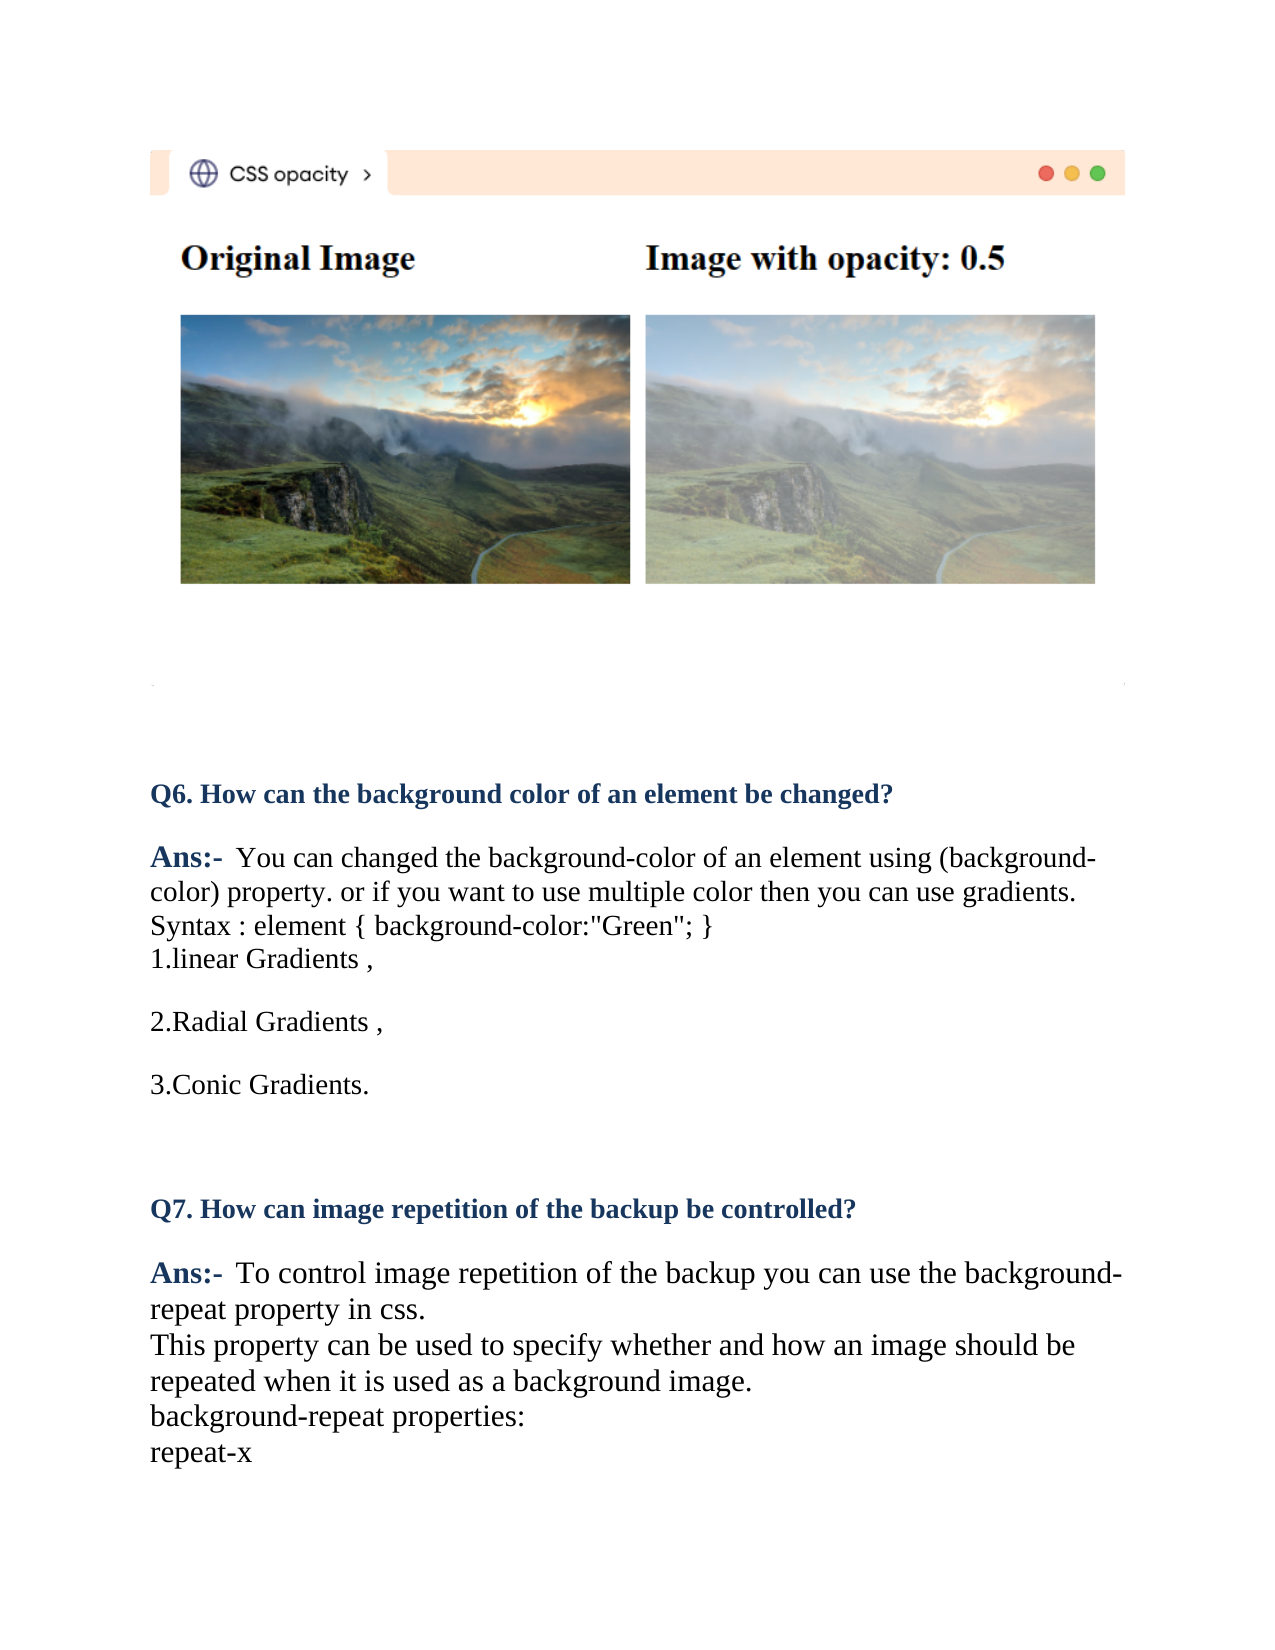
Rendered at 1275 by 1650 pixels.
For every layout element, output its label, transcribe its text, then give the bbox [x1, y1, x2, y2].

text Ans:- You can changed the background-color of an element using (background-color) property. or if you want to use multiple color then you can use gradients. Syntax : element { background-color:"Green"; } 1.linear Gradients , [150, 838, 1125, 975]
subtitle Q7. How can image repetition of the backup be controlled? [150, 1192, 1125, 1225]
subtitle Q6. How can the background color of an element be changed? [150, 777, 1125, 809]
text 2.Radial Gradients , [150, 1004, 1125, 1038]
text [150, 1254, 1125, 1469]
picture [150, 150, 1125, 687]
text 3.Conic Gradients. [150, 1067, 1125, 1101]
